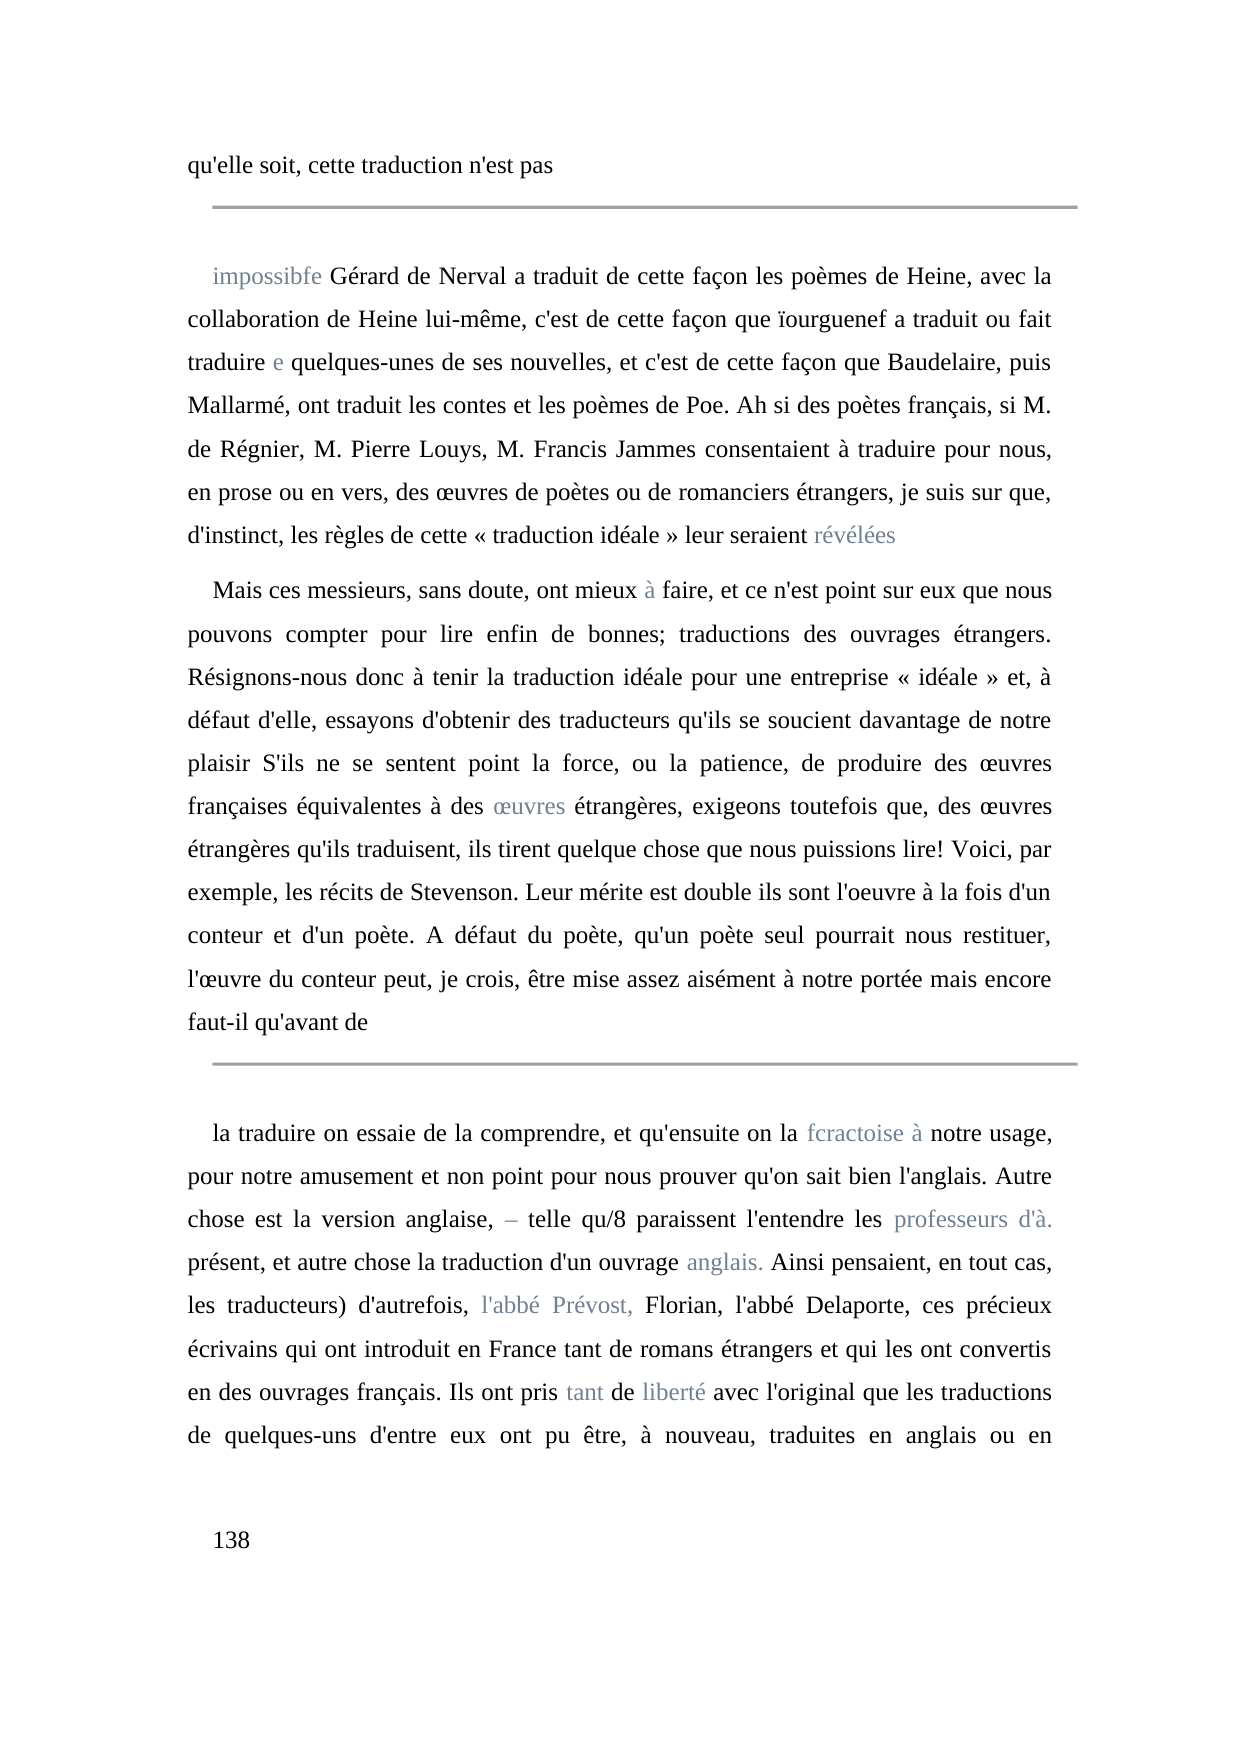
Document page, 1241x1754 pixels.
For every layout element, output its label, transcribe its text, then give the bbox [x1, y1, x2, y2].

text impossibfe Gérard de Nerval a traduit de cette façon les poèmes de Heine, avec la collaboration de Heine lui-même, c'est de cette façon que ïourguenef a traduit ou fait traduire e quelques-unes de ses nouvelles, et c'est de cette façon que Baudelaire, puis Mallarmé, ont traduit les contes et les poèmes de Poe. Ah si des poètes français, si M. de Régnier, M. Pierre Louys, M. Francis Jammes consentaient à traduire pour nous, en prose ou en vers, des œuvres de poètes ou de romanciers étrangers, je suis sur que, d'instinct, les règles de cette « traduction idéale » leur seraient révélées [187, 261, 1053, 549]
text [187, 1118, 1053, 1449]
text Mais ces messieurs, sans doute, ont mieux à faire, et ce n'est point sur eux que nous pouvons compter pour lire enfin de bonnes; traductions des ouvrages étrangers. Résignons-nous donc à tenir la traduction idéale pour une entreprise « idéale » et, à défaut d'elle, essayons d'obtenir des traducteurs qu'ils se soucient davantage de notre plaisir S'ils ne se sentent point la force, ou la patience, de produire des œuvres françaises équivalentes à des œuvres étrangères, exigeons toutefois que, des œuvres étrangères qu'ils traduisent, ils tirent quelque chose que nous puissions lire! Voici, par exemple, les récits de Stevenson. Leur mérite est double ils sont l'oeuvre à la fois d'un conteur et d'un poète. A défaut du poète, qu'un poète seul pourrait nous restituer, l'œuvre du conteur peut, je crois, être mise assez aisément à notre portée mais encore faut-il qu'avant de [187, 576, 1053, 1036]
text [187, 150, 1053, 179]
